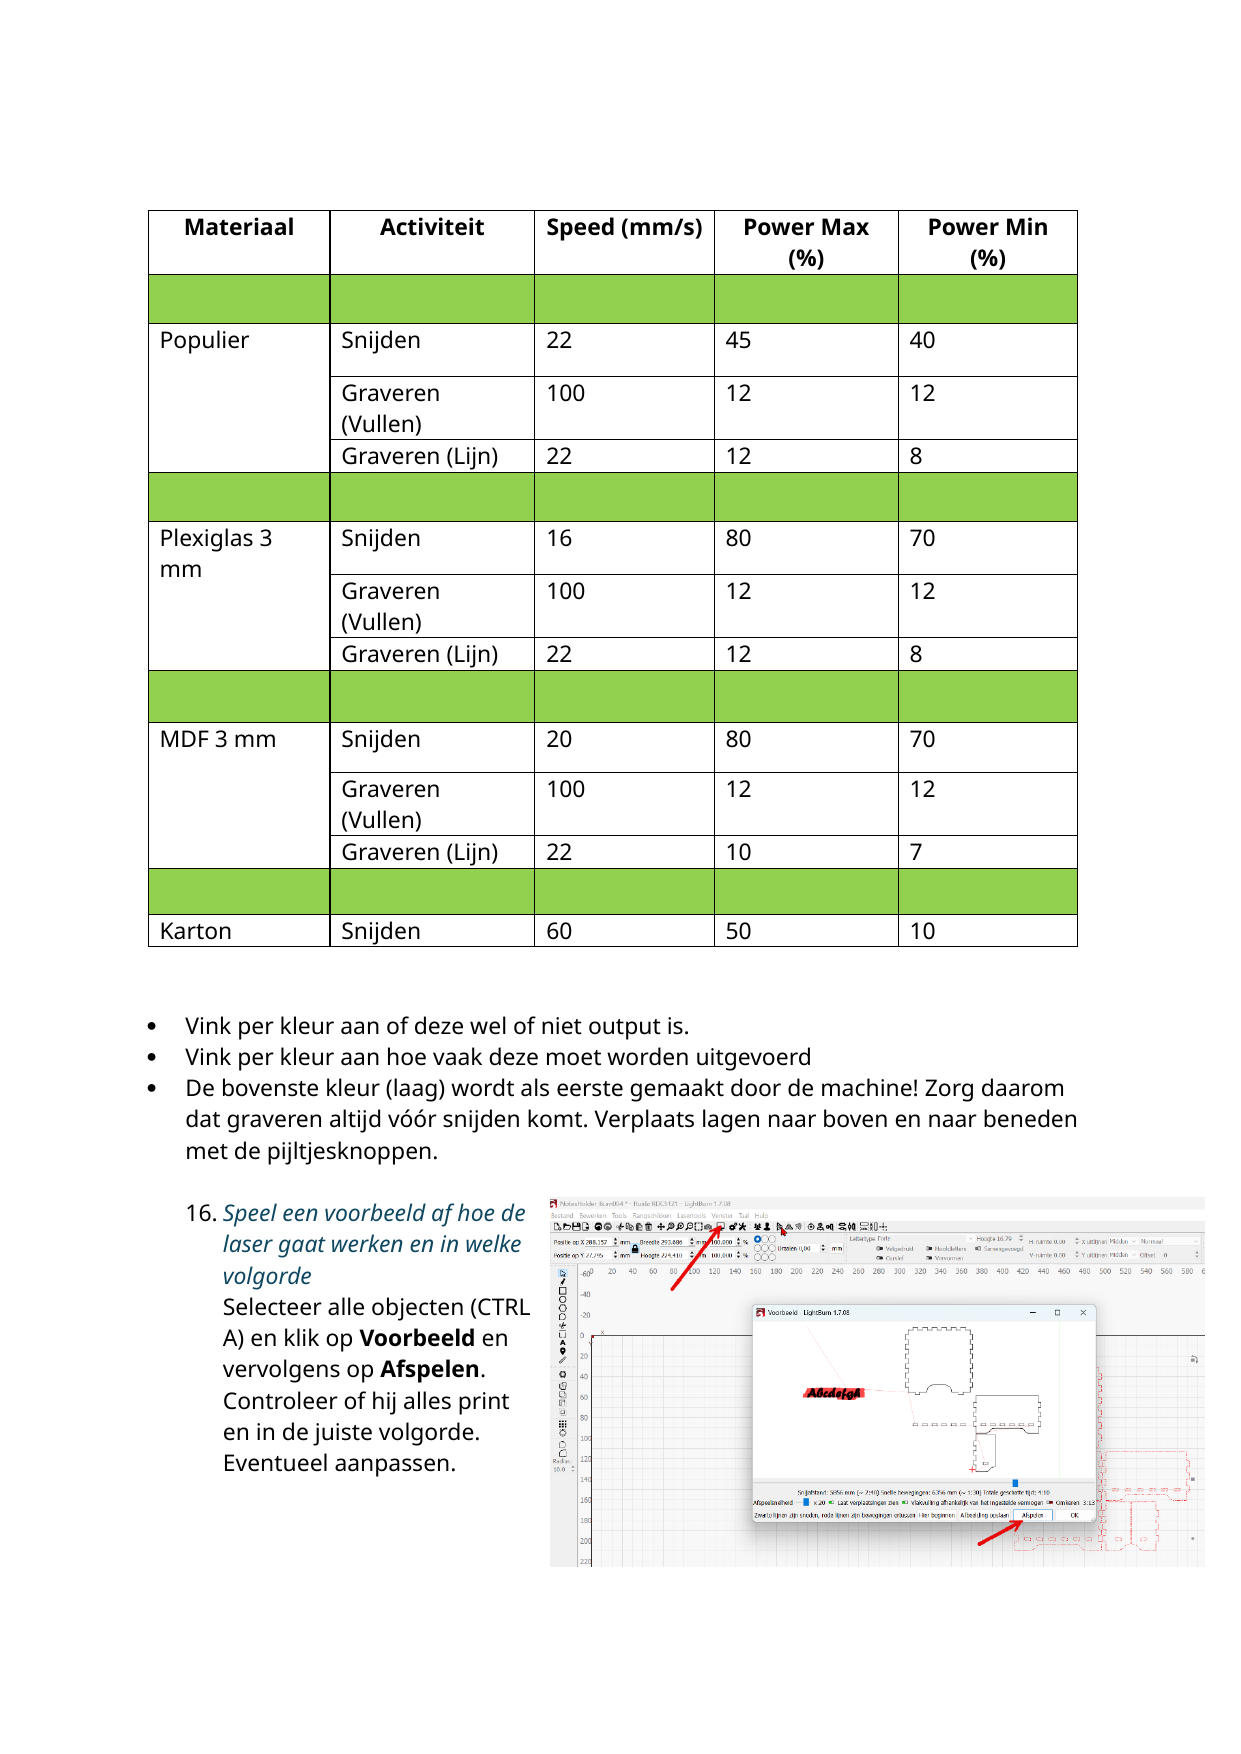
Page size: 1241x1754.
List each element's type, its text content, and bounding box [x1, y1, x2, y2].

table_cell [331, 473, 534, 521]
table_cell 12 [899, 575, 1077, 637]
table_cell 22 [535, 440, 714, 472]
table_cell 22 [535, 324, 714, 376]
table_cell Snijden [331, 522, 534, 574]
table_cell 12 [715, 440, 898, 472]
table_cell [715, 275, 898, 323]
list De bovenste kleur (laag) wordt als eerste gemaakt door de machine! Zorg daarom [148, 1072, 1093, 1103]
table_cell Graveren (Vullen) [331, 773, 534, 835]
table_cell 40 [899, 324, 1077, 376]
list Vink per kleur aan of deze wel of niet output is. [148, 1010, 1093, 1041]
table_cell [535, 671, 714, 722]
table_cell Karton [149, 915, 329, 946]
table_cell 70 [899, 723, 1077, 772]
table_cell 12 [715, 773, 898, 835]
table_cell [715, 473, 898, 521]
list Vink per kleur aan hoe vaak deze moet worden uitgevoerd [148, 1041, 1093, 1072]
table_cell 8 [899, 440, 1077, 472]
table_cell MDF 3 mm [149, 723, 329, 867]
table_cell 22 [535, 638, 714, 669]
table_cell [331, 275, 534, 323]
table_cell [149, 869, 329, 914]
table_cell Graveren (Lijn) [331, 440, 534, 472]
table_cell Graveren (Lijn) [331, 638, 534, 669]
table_cell 16 [535, 522, 714, 574]
table_cell 100 [535, 773, 714, 835]
table_cell 12 [715, 377, 898, 439]
text dat graveren altijd vóór snijden komt. Verplaats lagen naar boven en naar beneden met de pijltjesknoppen. [185, 1103, 1093, 1166]
table_cell [899, 869, 1077, 914]
table_cell [535, 869, 714, 914]
table_cell 10 [899, 915, 1077, 946]
table_cell 22 [535, 836, 714, 867]
picture [548, 1197, 1204, 1566]
table_cell 70 [899, 522, 1077, 574]
table_cell [149, 473, 329, 521]
table_cell [535, 275, 714, 323]
table_cell Graveren (Vullen) [331, 575, 534, 637]
table_cell 12 [899, 377, 1077, 439]
table_header Activiteit [331, 211, 534, 274]
table_cell [331, 869, 534, 914]
table_cell [899, 473, 1077, 521]
table_header Speed (mm/s) [535, 211, 714, 274]
table_cell Snijden [331, 915, 534, 946]
table_cell 12 [715, 638, 898, 669]
table_cell [535, 473, 714, 521]
table_cell Plexiglas 3 mm [149, 522, 329, 669]
table_cell 50 [715, 915, 898, 946]
table_header Materiaal [149, 211, 329, 274]
table_cell 10 [715, 836, 898, 867]
table_cell [715, 869, 898, 914]
table_cell 80 [715, 522, 898, 574]
list Speel een voorbeeld af hoe de laser gaat werken en in welke volgorde Selecteer alle objecten (CTRL A) en klik op Voorbeeld en vervolgens op Afspelen. Controleer of hij alles print en in de juiste volgorde. Eventueel aanpassen. [185, 1197, 548, 1510]
table_cell 60 [535, 915, 714, 946]
table_cell Graveren (Vullen) [331, 377, 534, 439]
table_cell [149, 671, 329, 722]
table_cell [899, 671, 1077, 722]
table_cell 45 [715, 324, 898, 376]
table_cell Populier [149, 324, 329, 472]
table_cell Snijden [331, 324, 534, 376]
table_cell 12 [715, 575, 898, 637]
table_cell [899, 275, 1077, 323]
table_cell 100 [535, 377, 714, 439]
table_cell 80 [715, 723, 898, 772]
table_cell 7 [899, 836, 1077, 867]
table_cell 12 [899, 773, 1077, 835]
table_cell 20 [535, 723, 714, 772]
table_cell 8 [899, 638, 1077, 669]
table_header Power Min (%) [899, 211, 1077, 274]
table_cell [149, 275, 329, 323]
table_cell [331, 671, 534, 722]
table_cell 100 [535, 575, 714, 637]
table_cell Snijden [331, 723, 534, 772]
table_cell [715, 671, 898, 722]
table_header Power Max (%) [715, 211, 898, 274]
table_cell Graveren (Lijn) [331, 836, 534, 867]
